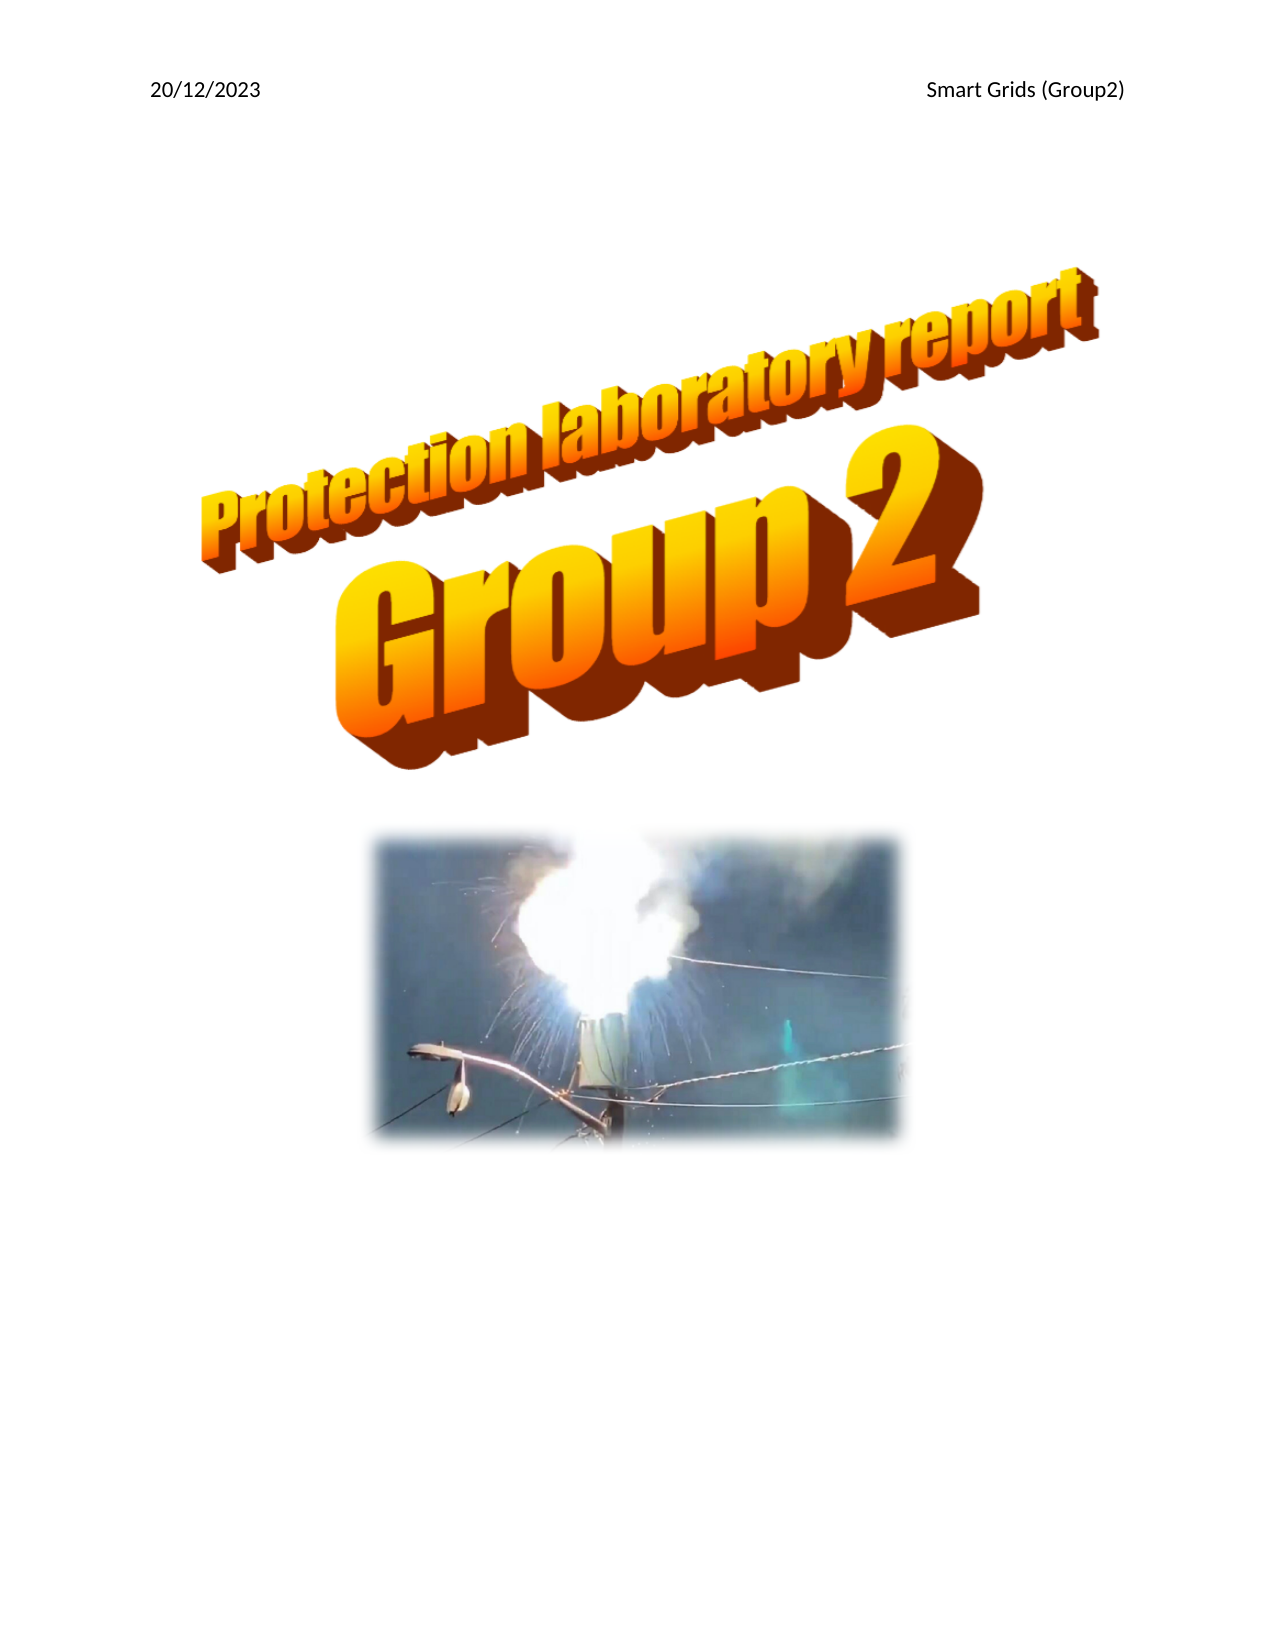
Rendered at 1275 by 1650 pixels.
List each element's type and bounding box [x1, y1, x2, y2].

picture [150, 252, 1125, 803]
picture [387, 851, 887, 1126]
